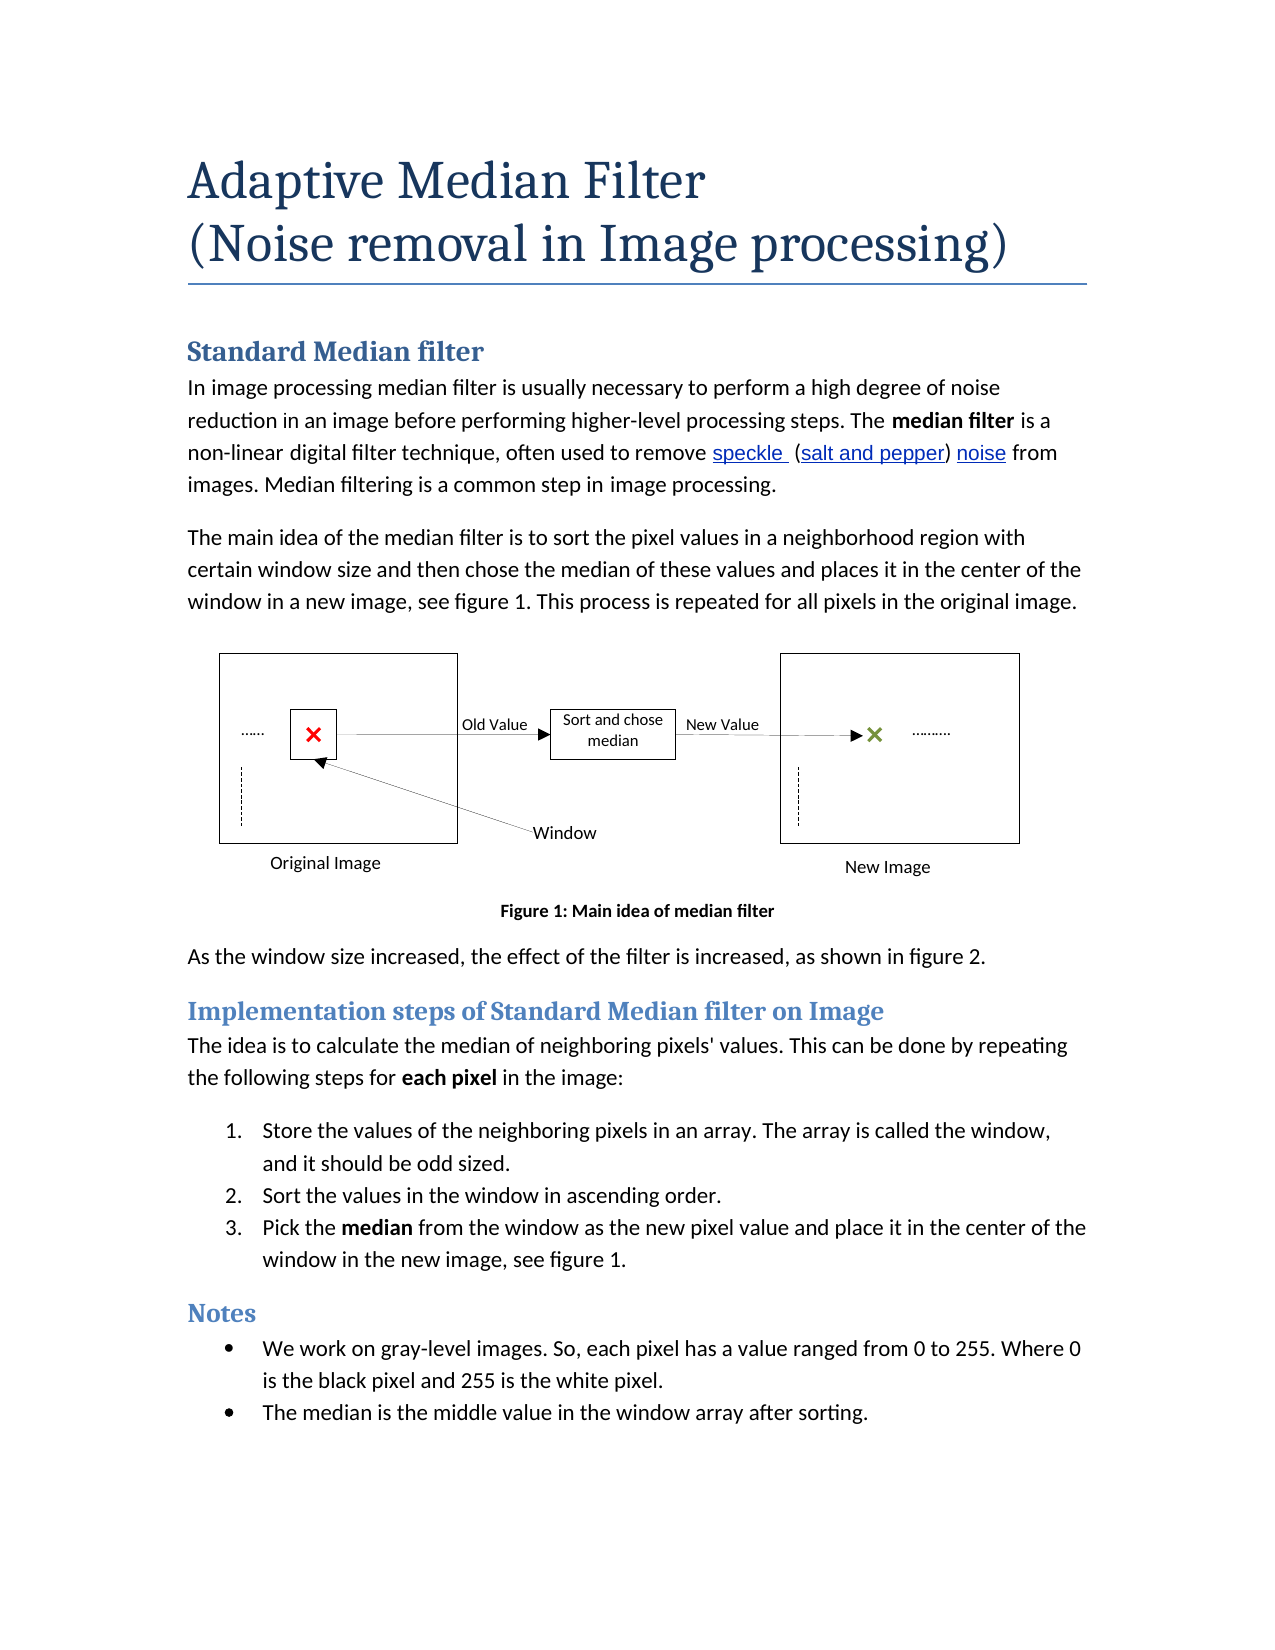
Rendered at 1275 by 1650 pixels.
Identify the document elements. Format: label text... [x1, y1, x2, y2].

title Adaptive Median Filter [187, 150, 1087, 212]
text Figure 1: Main idea of median filter [187, 899, 1087, 922]
subtitle Notes [187, 1298, 1087, 1329]
list We work on gray-level images. So, each pixel has a value ranged from 0 to 255. Where 0 is the black pixel and 255 is the white pixel. [225, 1334, 1087, 1394]
text In image processing median filter is usually necessary to perform a high degree of noise reduction in an image before performing higher-level processing steps. The median filter is a non-linear digital filter technique, often used to remove speckle (salt and pepper) noise from images. Median filtering is a common step in image processing. [187, 373, 1087, 498]
text The main idea of the median filter is to sort the pixel values in a neighborhood region with certain window size and then chose the median of these values and places it in the center of the window in a new image, see figure 1. This process is repeated for all pixels in the original image. [187, 523, 1087, 616]
list Sort the values in the window in ascending order. [225, 1181, 1087, 1209]
title (Noise removal in Image processing) [187, 212, 1087, 285]
list Store the values of the neighboring pixels in an array. The array is called the window, and it should be odd sized. [225, 1116, 1087, 1177]
text The idea is to calculate the median of neighboring pixels' values. This can be done by repeating the following steps for each pixel in the image: [187, 1031, 1087, 1091]
list Pick the median from the window as the new pixel value and place it in the center of the window in the new image, see figure 1. [225, 1213, 1087, 1273]
text As the window size increased, the effect of the filter is increased, as shown in figure 2. [187, 942, 1087, 971]
subtitle Standard Median filter [187, 335, 1087, 368]
subtitle Implementation steps of Standard Median filter on Image [187, 996, 1087, 1027]
list The median is the middle value in the window array after sorting. [225, 1398, 1087, 1426]
